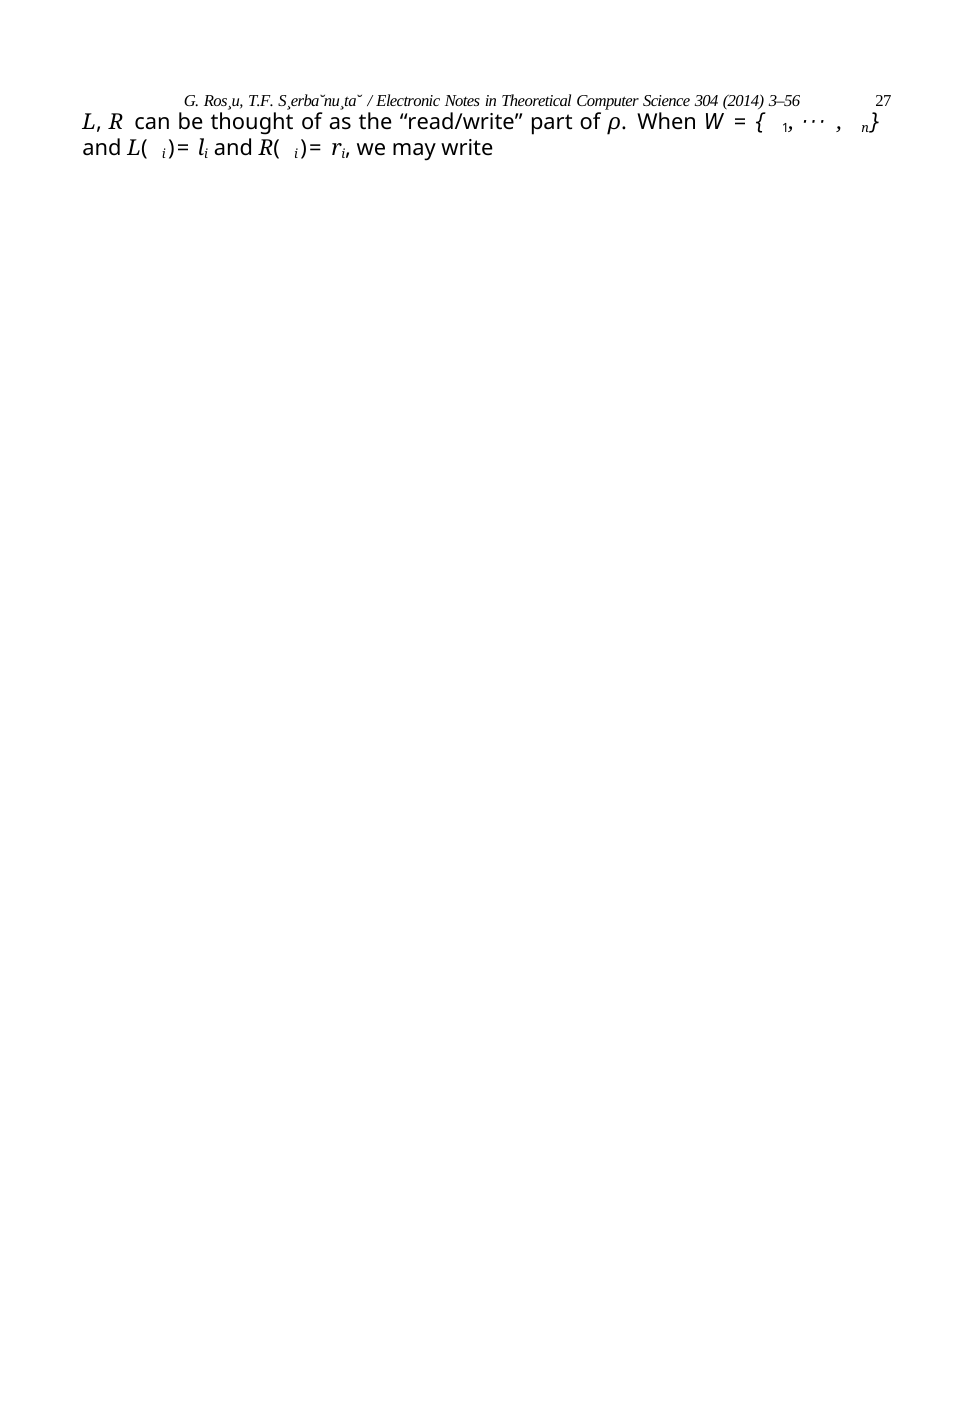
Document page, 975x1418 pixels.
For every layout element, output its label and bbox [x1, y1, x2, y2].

text [82, 108, 881, 162]
